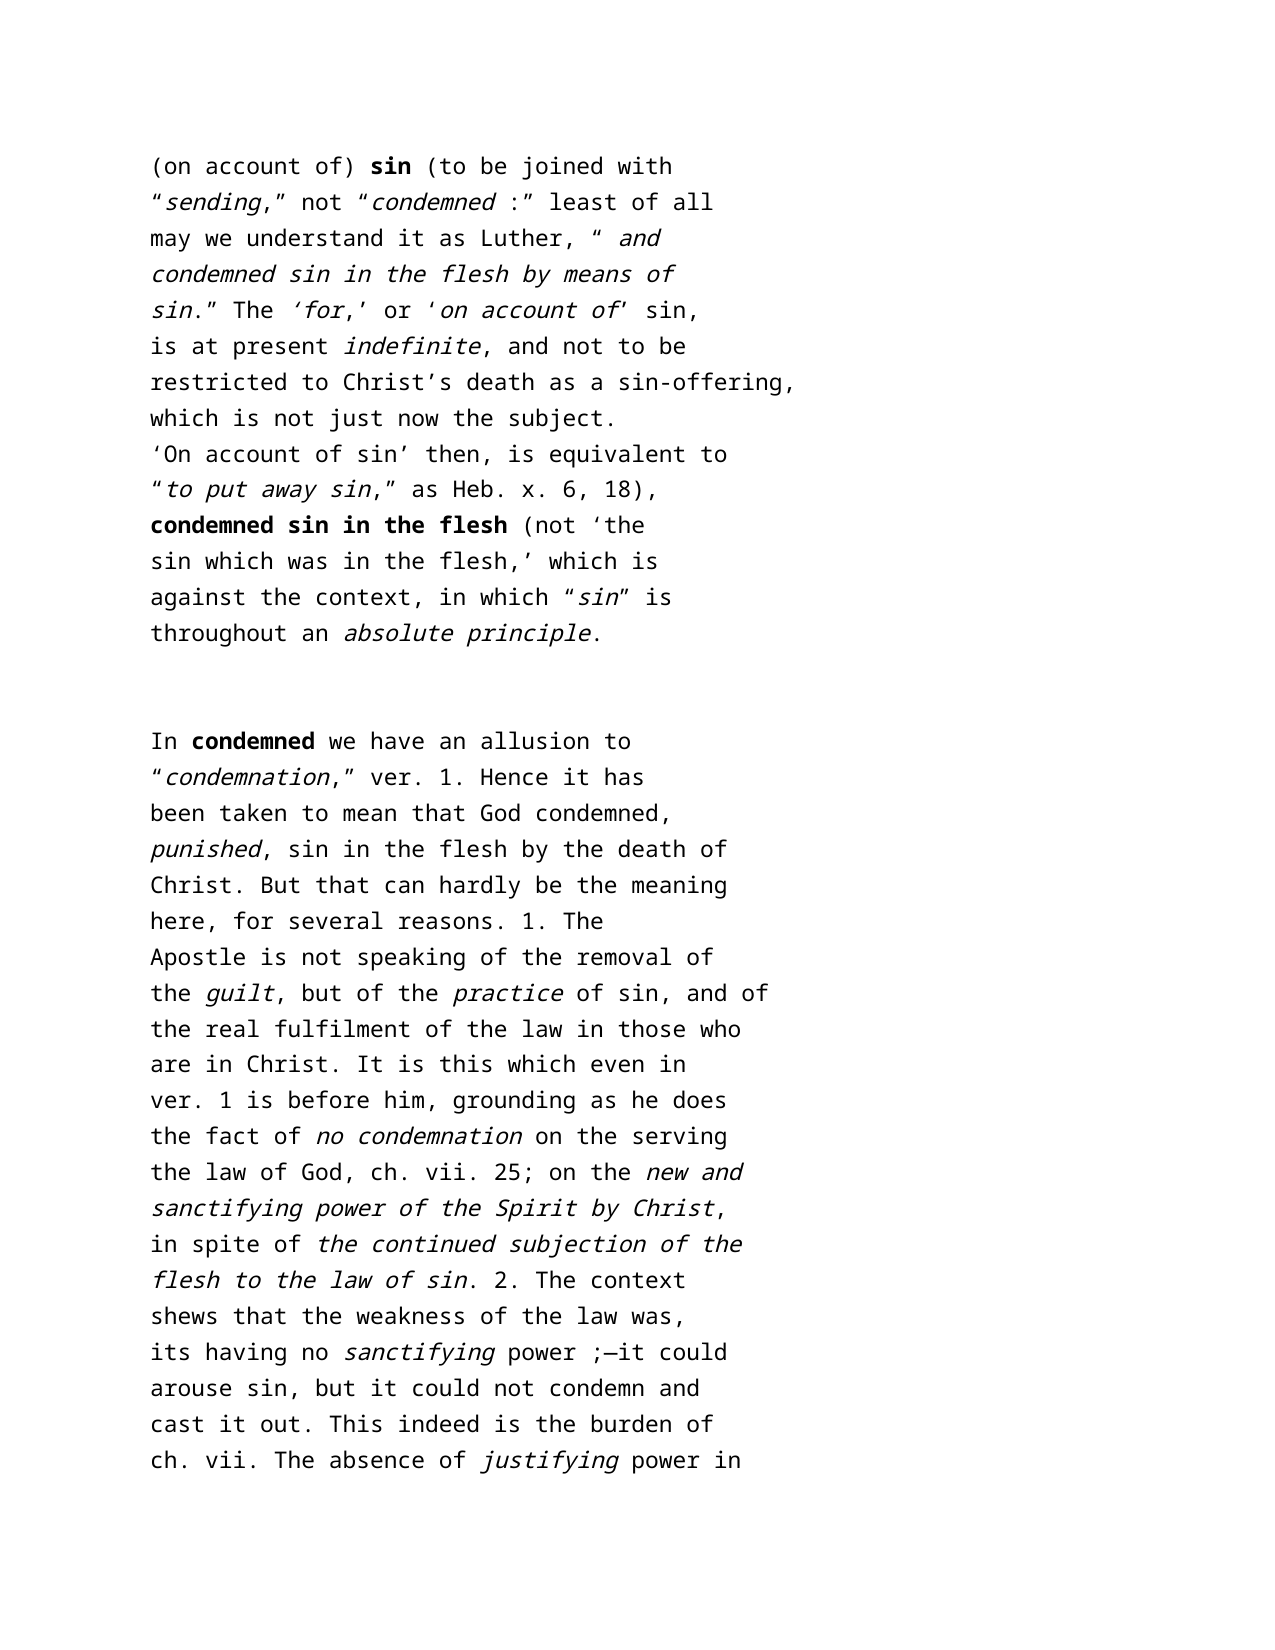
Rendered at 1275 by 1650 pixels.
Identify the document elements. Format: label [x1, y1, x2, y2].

text [150, 150, 1125, 1475]
